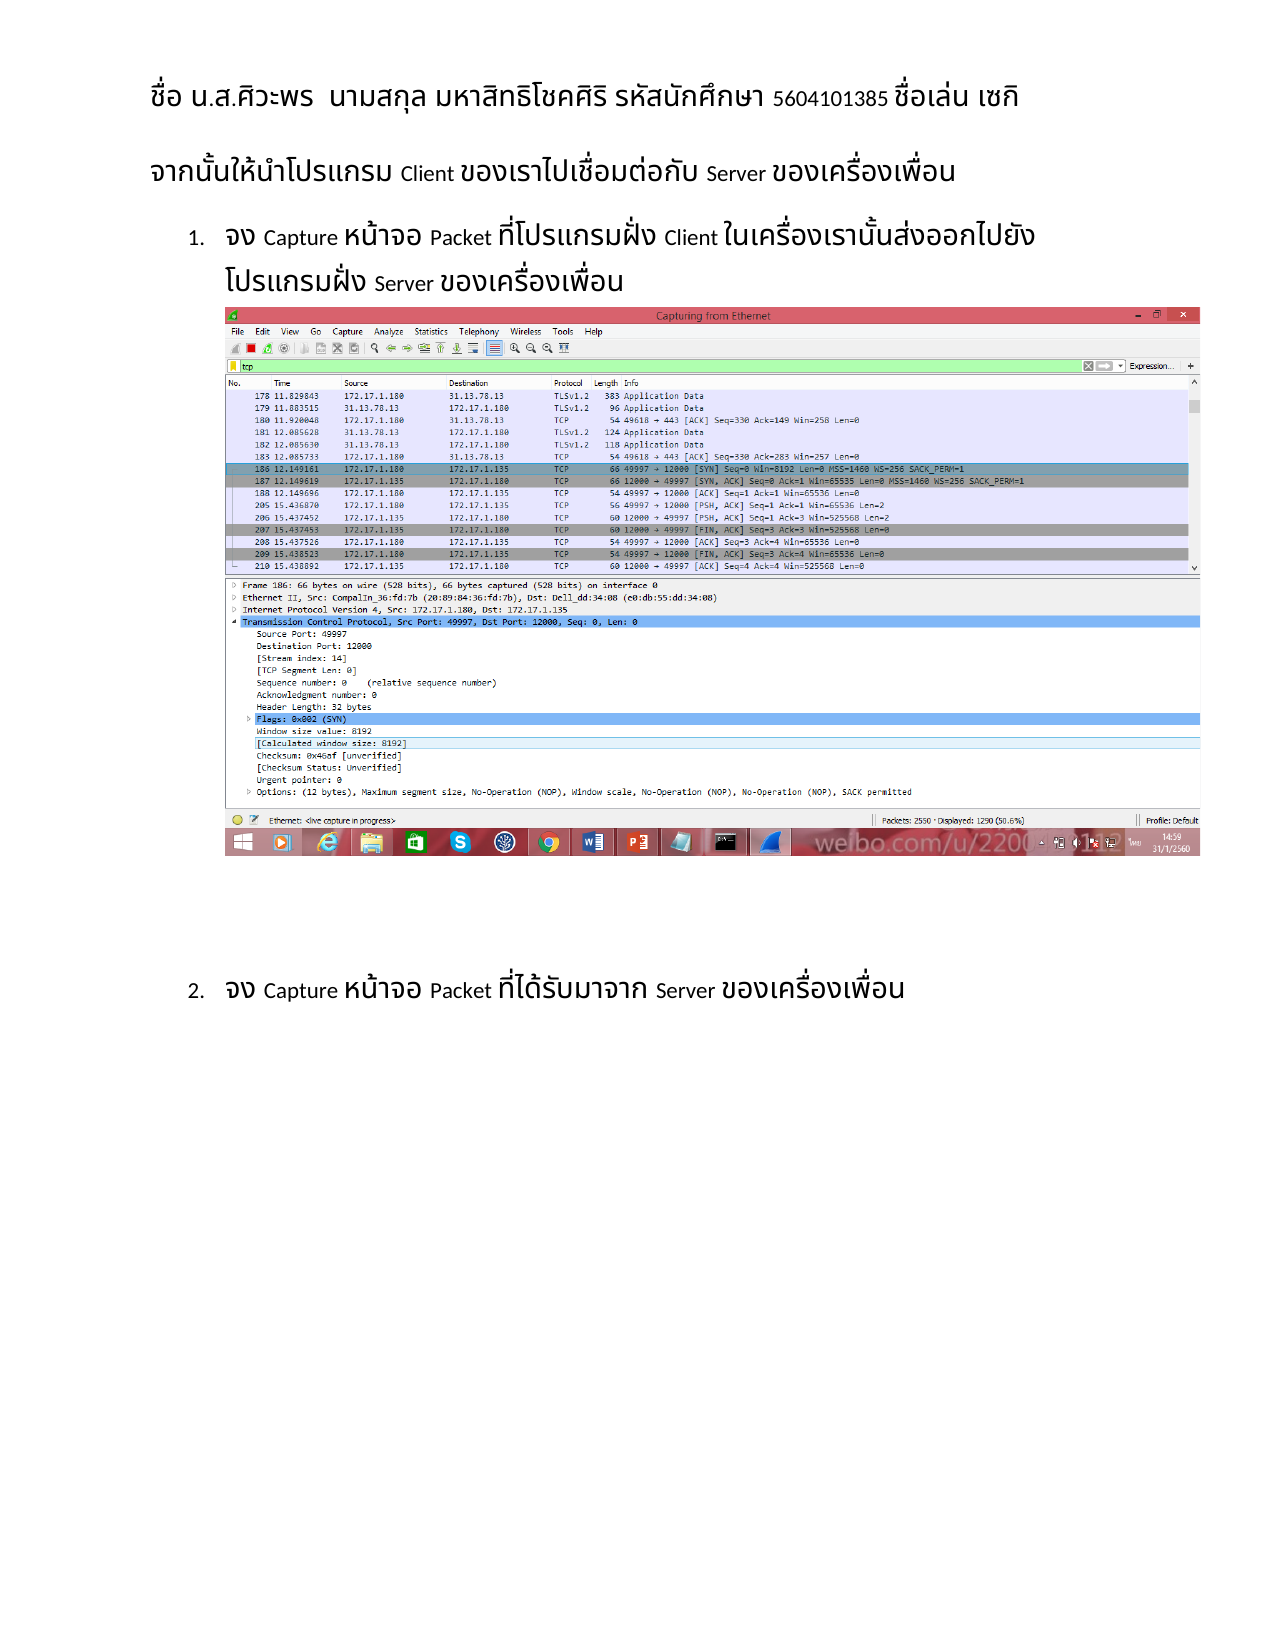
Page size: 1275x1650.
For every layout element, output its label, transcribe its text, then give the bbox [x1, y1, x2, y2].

list จง Capture หน้าจอ Packet ที่โปรแกรมฝั่ง Client ในเครื่องเรานั้นส่งออกไปยังโปรแกรมฝั่ง Server ของเครื่องเพื่อน [187, 214, 1125, 305]
text จากนั้นให้นำโปรแกรม Client ของเราไปเชื่อมต่อกับ Server ของเครื่องเพื่อน [150, 150, 1125, 194]
picture [225, 307, 1200, 856]
list จง Capture หน้าจอ Packet ที่ได้รับมาจาก Server ของเครื่องเพื่อน [187, 968, 1125, 1012]
